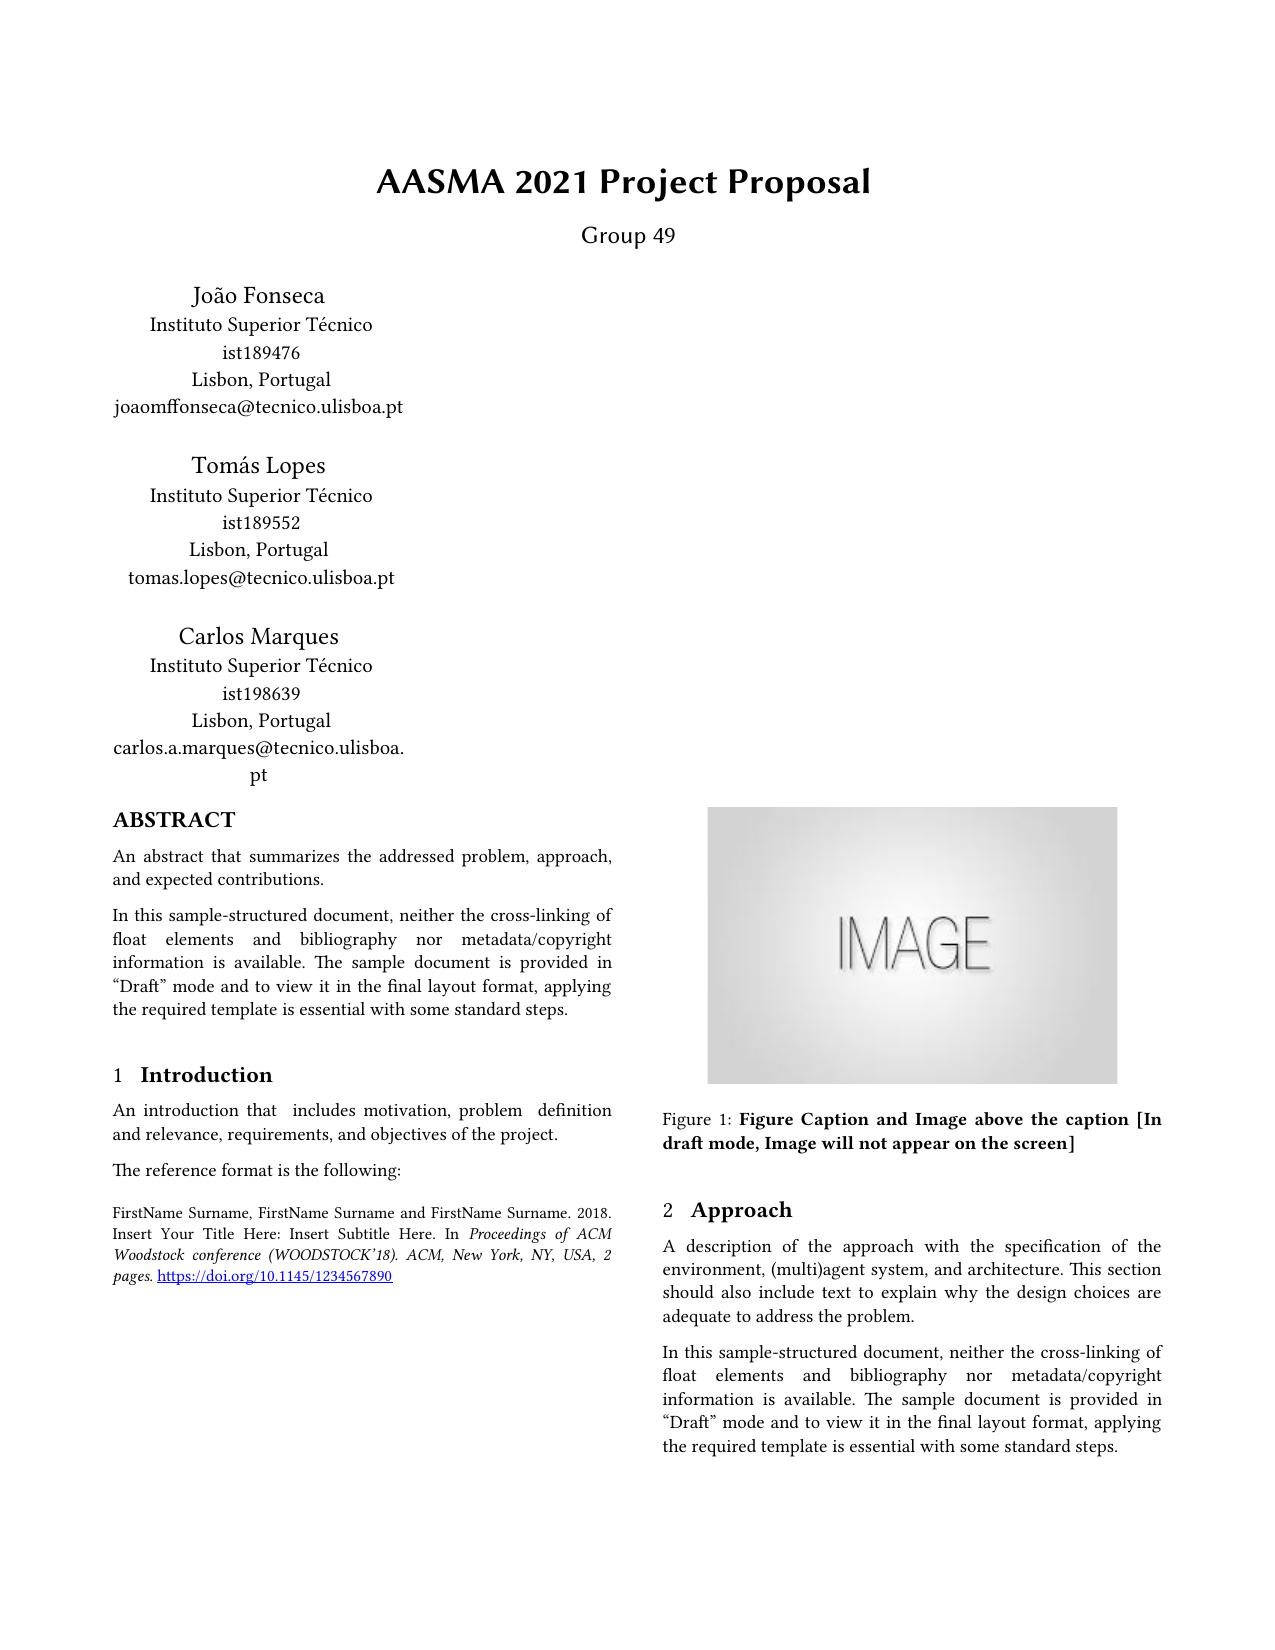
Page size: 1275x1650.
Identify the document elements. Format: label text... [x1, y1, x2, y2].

picture [707, 807, 1118, 1084]
text João Fonseca Instituto Superior Técnico ist189476 Lisbon, Portugal joaomffonseca@tecnico.ulisboa.pt [112, 281, 405, 419]
text Tomás Lopes Instituto Superior Técnico ist189552 Lisbon, Portugal tomas.lopes@tecnico.ulisboa.pt [112, 452, 405, 589]
text ABSTRACT [112, 807, 612, 833]
text A description of the approach with the specification of the environment, (multi)agent system, and architecture. This section should also include text to explain why the design choices are adequate to address the problem. [662, 1235, 1162, 1327]
text FirstName Surname, FirstName Surname and FirstName Surname. 2018. Insert Your Title Here: Insert Subtitle Here. In Proceedings of ACM Woodstock conference (WOODSTOCK’18). ACM, New York, NY, USA, 2 pages. https://doi.org/10.1145/1234567890 [112, 1204, 612, 1285]
text Carlos Marques Instituto Superior Técnico ist198639 Lisbon, Portugal carlos.a.marques@tecnico.ulisboa.pt [112, 622, 405, 787]
text The reference format is the following: [112, 1159, 612, 1181]
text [662, 1342, 1162, 1457]
text 1 Introduction [112, 1062, 612, 1088]
text An abstract that summarizes the addressed problem, approach, and expected contributions. [112, 846, 612, 890]
title AASMA 2021 Project Proposal [112, 160, 1162, 202]
text 2 Approach [662, 1197, 1162, 1223]
text Figure 1: Figure Caption and Image above the caption [In draft mode, Image will not appear on the screen] [662, 1108, 1162, 1154]
text An introduction that includes motivation, problem definition and relevance, requirements, and objectives of the project. [112, 1100, 612, 1145]
subtitle Group 49 [112, 221, 1162, 249]
